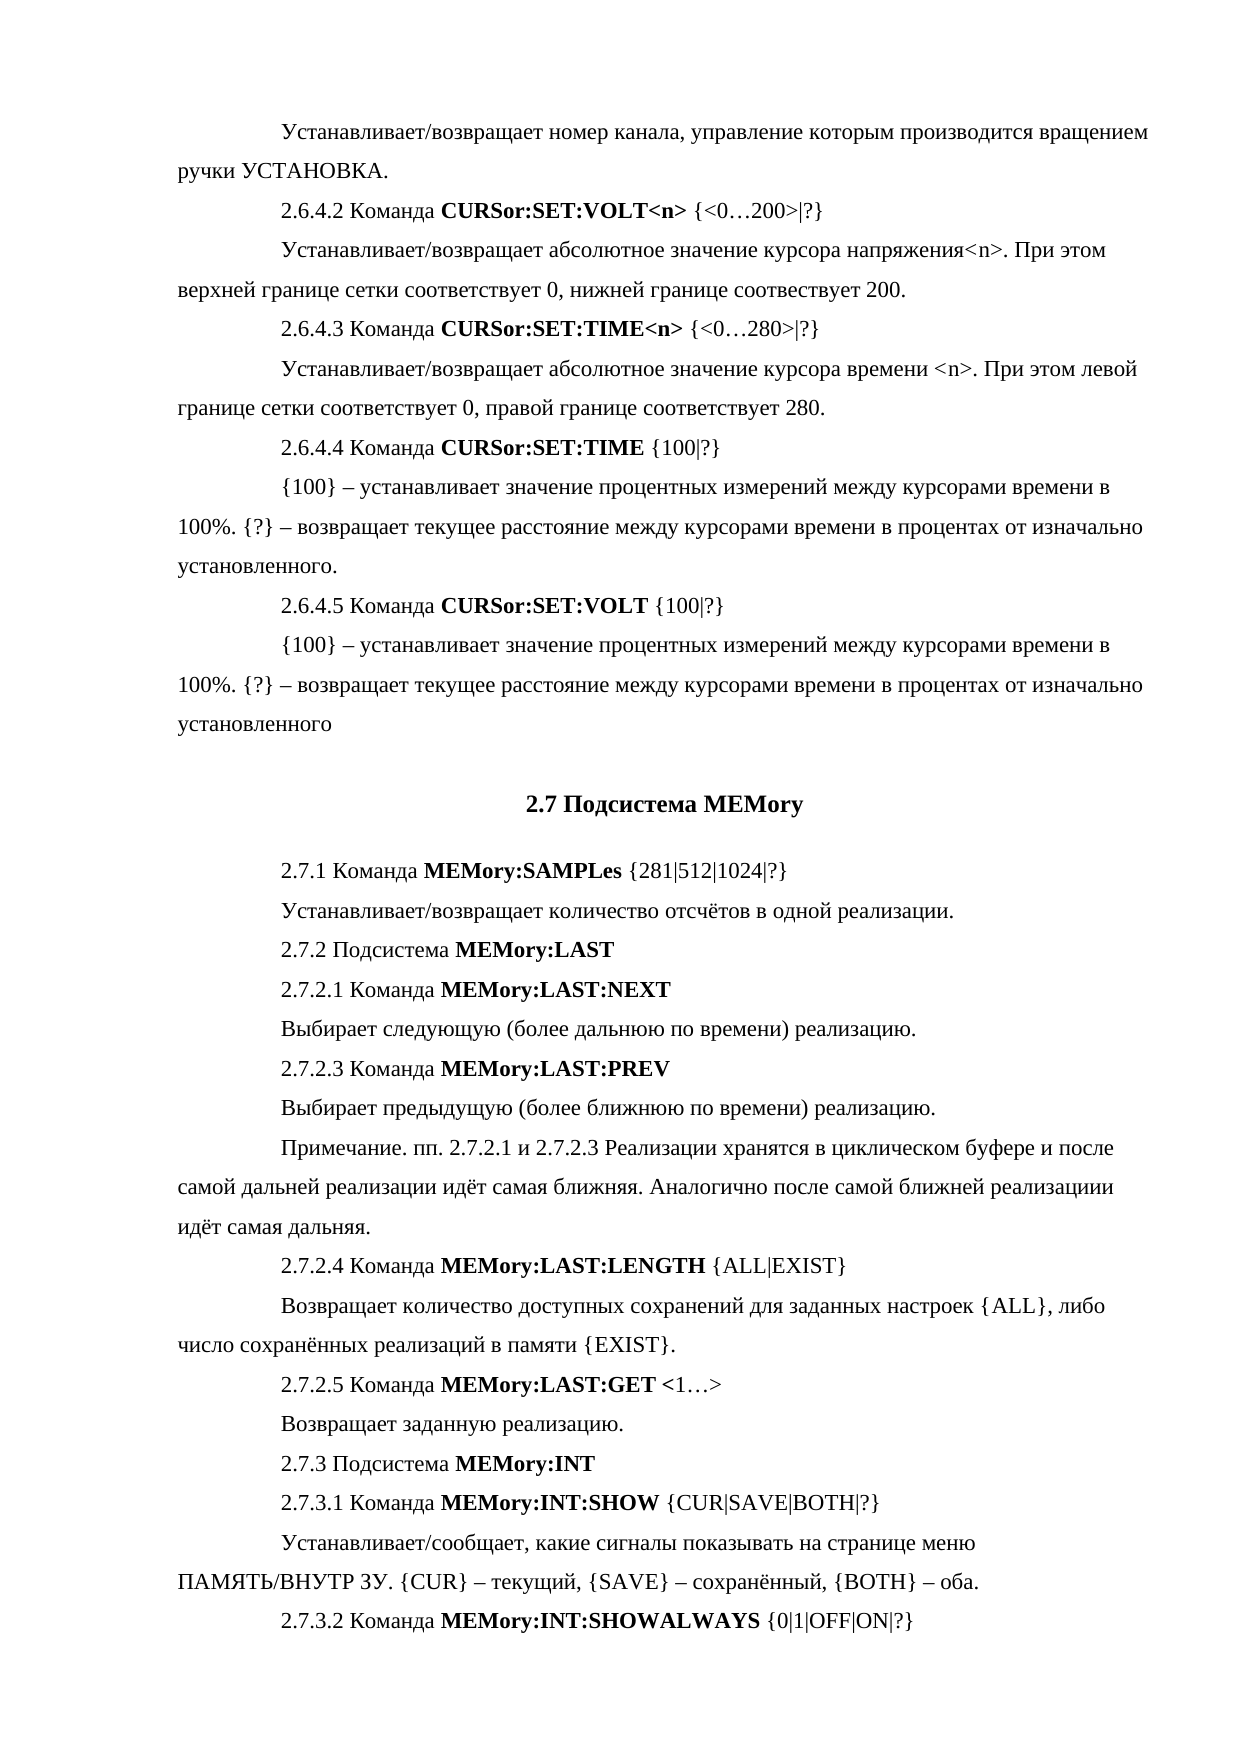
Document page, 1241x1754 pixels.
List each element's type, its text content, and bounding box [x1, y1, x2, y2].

text Возвращает заданную реализацию. [177, 1410, 1152, 1436]
text Устанавливает/возвращает абсолютное значение курсора времени <n>. При этом левой границе сетки соответствует 0, правой границе соответствует 280. [177, 355, 1152, 421]
text Устанавливает/возвращает номер канала, управление которым производится вращением ручки УСТАНОВКА. [177, 118, 1152, 184]
text {100} – устанавливает значение процентных измерений между курсорами времени в 100%. {?} – возвращает текущее расстояние между курсорами времени в процентах от изначально установленного. [177, 473, 1152, 579]
text Возвращает количество доступных сохранений для заданных настроек {ALL}, либо число сохранённых реализаций в памяти {EXIST}. [177, 1292, 1152, 1357]
text 2.7.3.1 Команда MEMory:INT:SHOW {CUR|SAVE|BOTH|?} [177, 1489, 1152, 1515]
text 2.7.2.4 Команда MEMory:LAST:LENGTH {ALL|EXIST} [177, 1252, 1152, 1278]
text Примечание. пп. 2.7.2.1 и 2.7.2.3 Реализации хранятся в циклическом буфере и после самой дальней реализации идёт самая ближняя. Аналогично после самой ближней реализациии идёт самая дальняя. [177, 1134, 1152, 1239]
text 2.6.4.5 Команда CURSor:SET:VOLT {100|?} [177, 592, 1152, 618]
text Устанавливает/возвращает количество отсчётов в одной реализации. [177, 897, 1152, 923]
text 2.7.3 Подсистема MEMory:INT [177, 1449, 1152, 1476]
text Устанавливает/сообщает, какие сигналы показывать на странице меню ПАМЯТЬ/ВНУТР ЗУ. {CUR} – текущий, {SAVE} – сохранённый, {BOTH} – оба. [177, 1528, 1152, 1594]
subtitle 2.7 Подсистема MEMory [177, 789, 1152, 818]
text 2.7.2.1 Команда MEMory:LAST:NEXT [177, 976, 1152, 1002]
text Выбирает следующую (более дальнюю по времени) реализацию. [177, 1015, 1152, 1042]
text 2.6.4.3 Команда CURSor:SET:TIME<n> {<0…280>|?} [177, 316, 1152, 342]
text 2.7.3.2 Команда MEMory:INT:SHOWALWAYS {0|1|OFF|ON|?} [177, 1607, 1152, 1634]
text 2.7.2 Подсистема MEMory:LAST [177, 936, 1152, 963]
text 2.7.2.5 Команда MEMory:LAST:GET <1…> [177, 1371, 1152, 1397]
text 2.6.4.2 Команда CURSor:SET:VOLT<n> {<0…200>|?} [177, 197, 1152, 223]
text 2.7.1 Команда MEMory:SAMPLes {281|512|1024|?} [177, 857, 1152, 884]
text Устанавливает/возвращает абсолютное значение курсора напряжения<n>. При этом верхней границе сетки соответствует 0, нижней границе соотвествует 200. [177, 237, 1152, 302]
text Выбирает предыдущую (более ближнюю по времени) реализацию. [177, 1094, 1152, 1121]
text {100} – устанавливает значение процентных измерений между курсорами времени в 100%. {?} – возвращает текущее расстояние между курсорами времени в процентах от изначально установленного [177, 631, 1152, 737]
text 2.6.4.4 Команда CURSor:SET:TIME {100|?} [177, 434, 1152, 460]
text 2.7.2.3 Команда MEMory:LAST:PREV [177, 1055, 1152, 1081]
